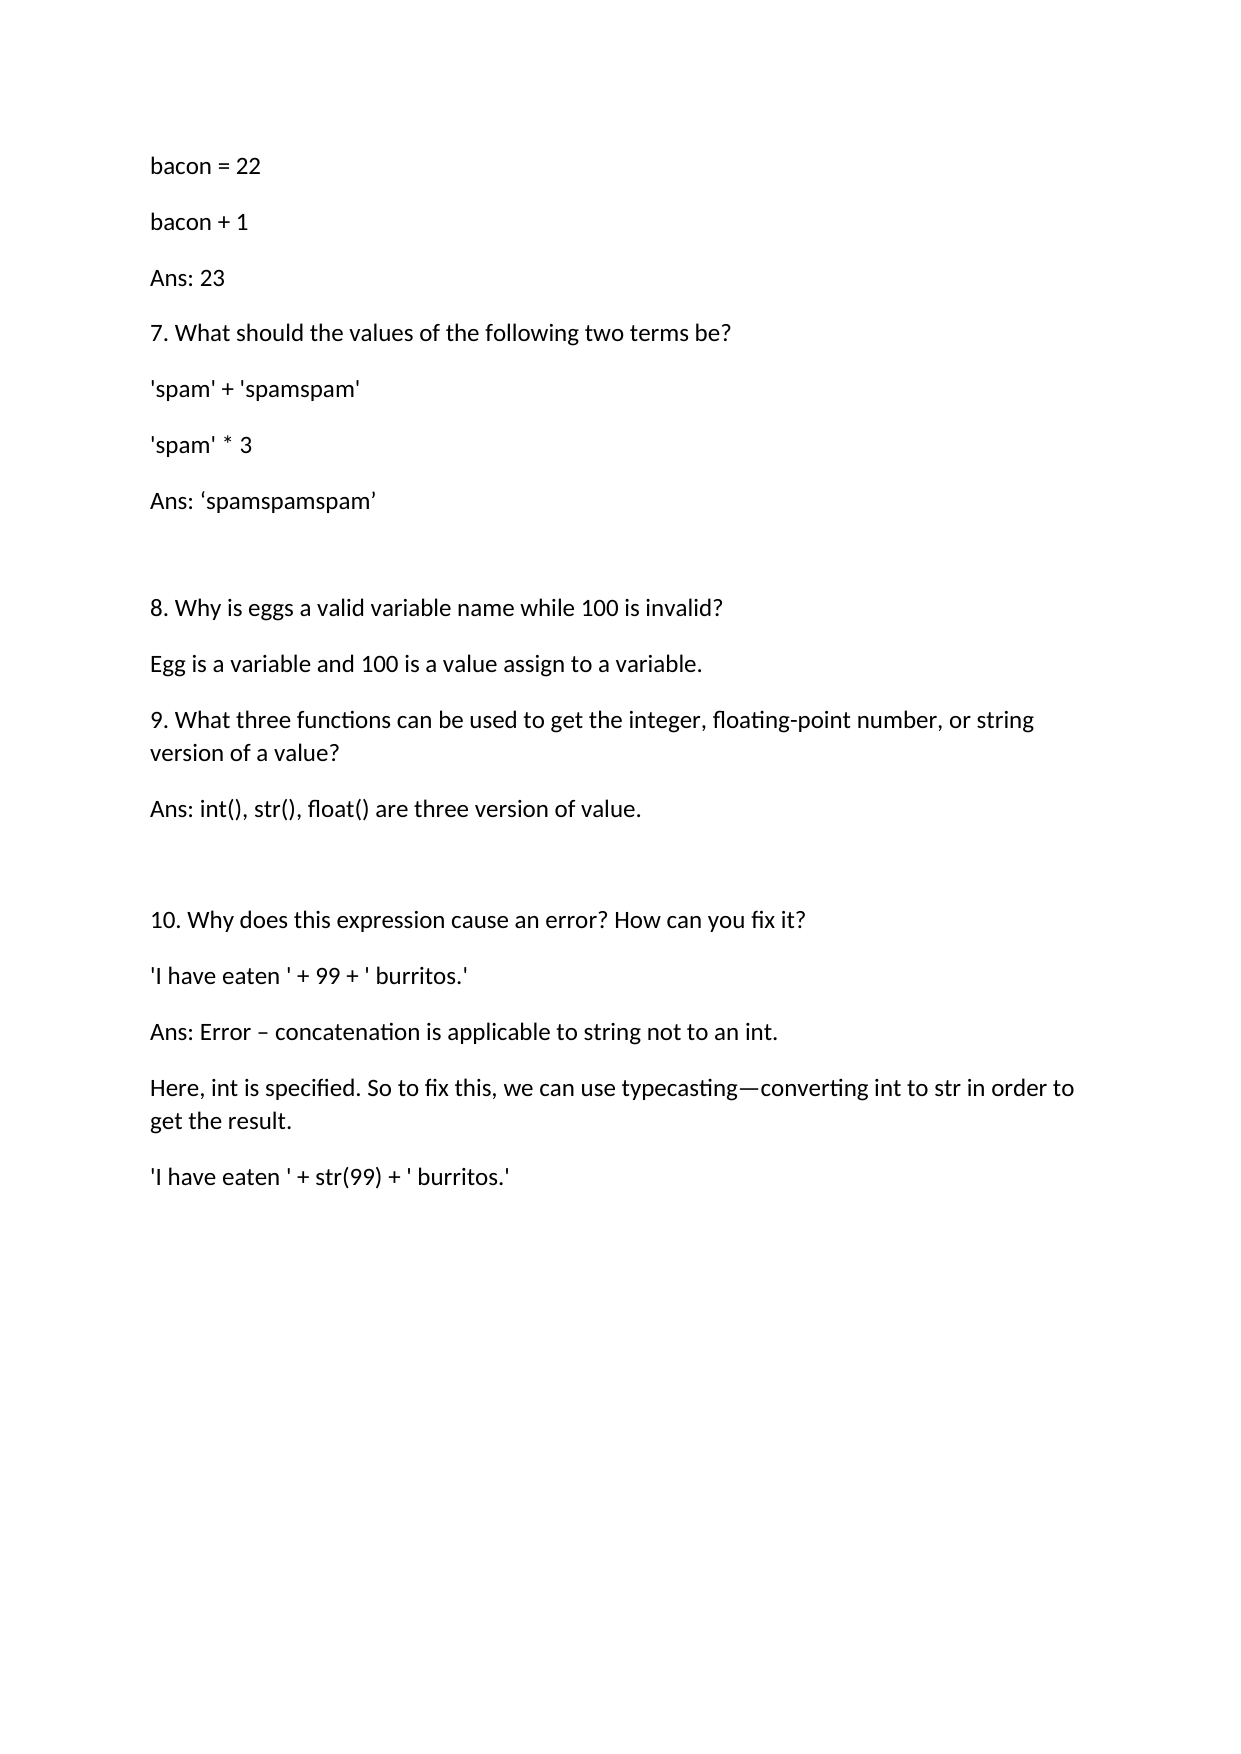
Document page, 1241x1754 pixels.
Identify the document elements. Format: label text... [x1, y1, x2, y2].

text bacon + 1 [150, 206, 1090, 236]
text Ans: 23 [150, 262, 1090, 292]
text Here, int is specified. So to fix this, we can use typecasting—converting int to str in order to get the result. [150, 1072, 1090, 1136]
text Ans: int(), str(), float() are three version of value. [150, 793, 1090, 823]
text 10. Why does this expression cause an error? How can you fix it? [150, 904, 1090, 935]
text 'spam' + 'spamspam' [150, 373, 1090, 404]
text 8. Why is eggs a valid variable name while 100 is invalid? [150, 592, 1090, 623]
text Egg is a variable and 100 is a value assign to a variable. [150, 648, 1090, 679]
text 7. What should the values of the following two terms be? [150, 317, 1090, 348]
text Ans: Error – concatenation is applicable to string not to an int. [150, 1016, 1090, 1047]
text bacon = 22 [150, 150, 1090, 181]
text 'I have eaten ' + str(99) + ' burritos.' [150, 1161, 1090, 1191]
text 'I have eaten ' + 99 + ' burritos.' [150, 960, 1090, 991]
text 9. What three functions can be used to get the integer, floating-point number, or string version of a value? [150, 704, 1090, 768]
text 'spam' * 3 [150, 429, 1090, 460]
text Ans: ‘spamspamspam’ [150, 485, 1090, 516]
